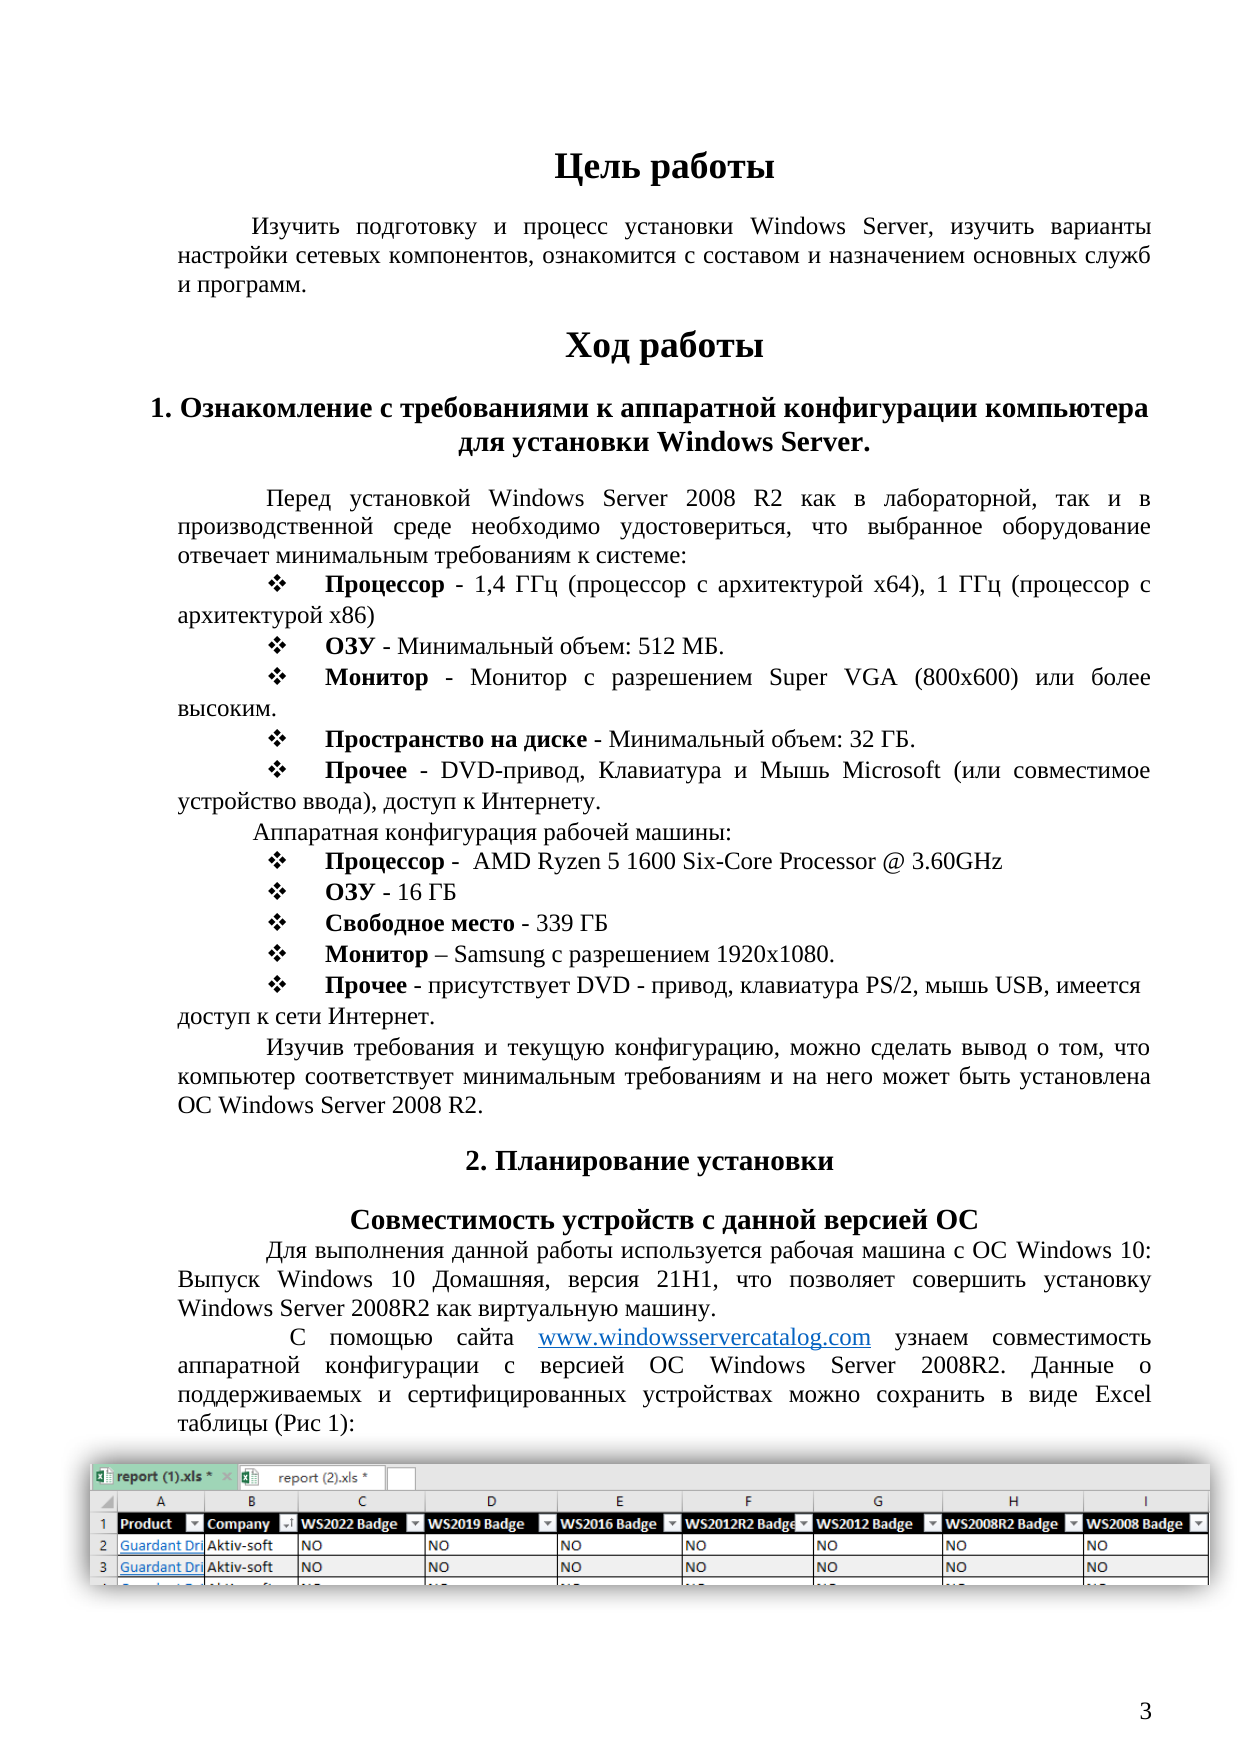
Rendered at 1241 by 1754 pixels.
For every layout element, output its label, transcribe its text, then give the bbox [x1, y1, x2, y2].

subtitle Цель работы [177, 143, 1152, 186]
list Процессор - 1,4 ГГц (процессор с архитектурой x64), 1 ГГц (процессор с архитектурой x86) [177, 569, 1152, 629]
subtitle Ознакомление с требованиями к аппаратной конфигурации компьютера для установки Windows Server. [148, 391, 1152, 458]
list Монитор - Монитор с разрешением Super VGA (800x600) или более высоким. [177, 662, 1152, 722]
text С помощью сайта www.windowsservercatalog.com узнаем совместимость аппаратной конфигурации с версией ОС Windows Server 2008R2. Данные о поддерживаемых и сертифицированных устройствах можно сохранить в виде Excel таблицы (Рис 1): [177, 1322, 1152, 1437]
list ОЗУ - 16 ГБ [177, 877, 1152, 906]
list Процессор - AMD Ryzen 5 1600 Six-Core Processor @ 3.60GHz [177, 846, 1152, 875]
text Перед установкой Windows Server 2008 R2 как в лабораторной, так и в производственной среде необходимо удостовериться, что выбранное оборудование отвечает минимальным требованиям к системе: [177, 483, 1152, 569]
list ОЗУ - Минимальный объем: 512 МБ. [177, 631, 1152, 660]
list Изучив требования и текущую конфигурацию, можно сделать вывод о том, что компьютер соответствует минимальным требованиям и на него может быть установлена ОС Windows Server 2008 R2. [177, 1032, 1152, 1118]
subtitle Совместимость устройств с данной версией ОС [177, 1202, 1152, 1236]
list Аппаратная конфигурация рабочей машины: [252, 817, 1152, 846]
subtitle Ход работы [177, 322, 1152, 366]
text Для выполнения данной работы используется рабочая машина с ОС Windows 10: Выпуск Windows 10 Домашняя, версия 21H1, что позволяет совершить установку Windows Server 2008R2 как виртуальную машину. [177, 1236, 1152, 1322]
list Пространство на диске - Минимальный объем: 32 ГБ. [177, 724, 1152, 753]
list Монитор – Samsung с разрешением 1920x1080. [177, 939, 1152, 968]
list Прочее - присутствует DVD - привод, клавиатура PS/2, мышь USB, имеется доступ к сети Интернет. [177, 970, 1152, 1030]
list Свободное место - 339 ГБ [177, 908, 1152, 937]
subtitle Планирование установки [148, 1143, 1152, 1177]
picture [90, 1464, 1210, 1585]
list Прочее - DVD-привод, Клавиатура и Мышь Microsoft (или совместимое устройство ввода), доступ к Интернету. [177, 755, 1152, 815]
text Изучить подготовку и процесс установки Windows Server, изучить варианты настройки сетевых компонентов, ознакомится с составом и назначением основных служб и программ. [177, 211, 1152, 297]
